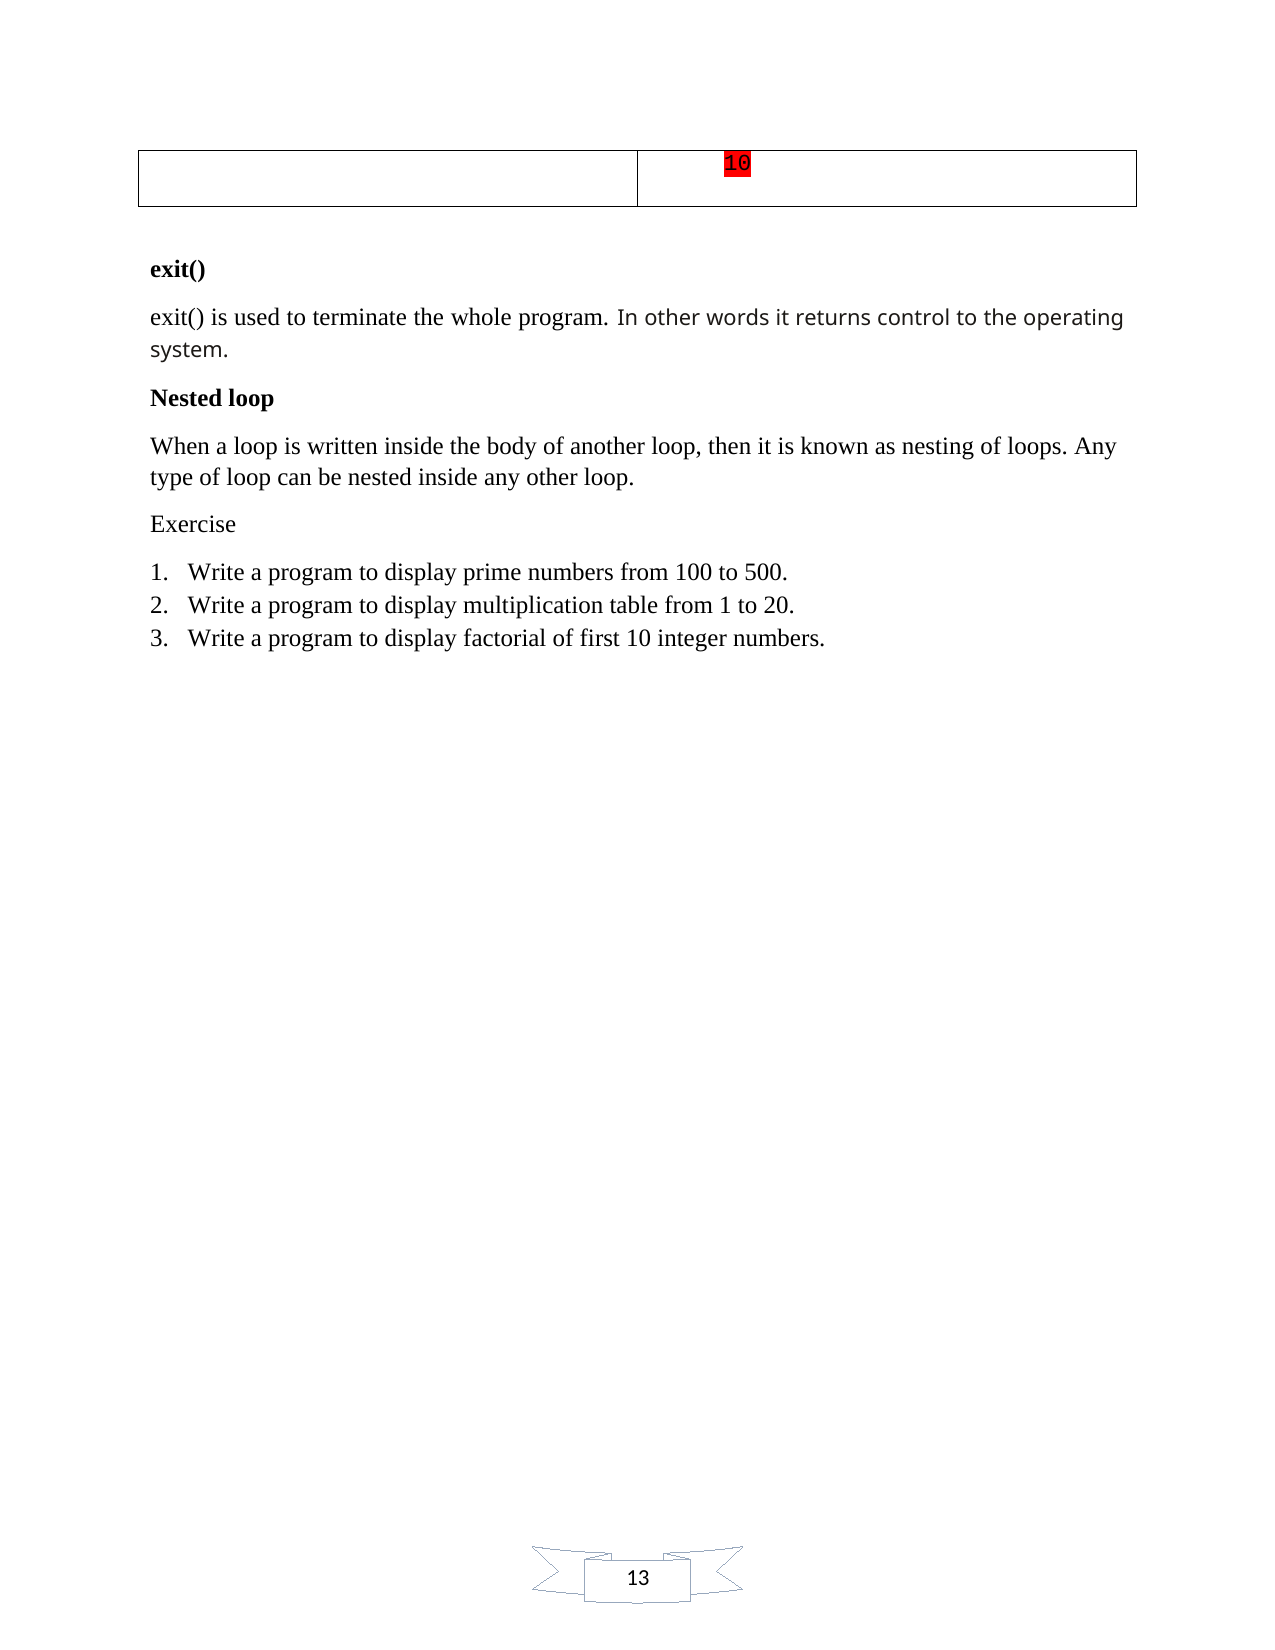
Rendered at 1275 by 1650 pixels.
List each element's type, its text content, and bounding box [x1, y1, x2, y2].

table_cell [139, 151, 637, 206]
list Write a program to display multiplication table from 1 to 20. [150, 590, 1125, 619]
text Exercise [150, 509, 1125, 538]
text When a loop is written inside the body of another loop, then it is known as nesting of loops. Any type of loop can be nested inside any other loop. [150, 431, 1125, 491]
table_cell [638, 151, 1136, 206]
text exit() [150, 254, 1125, 283]
list Write a program to display prime numbers from 100 to 500. [150, 557, 1125, 586]
text Nested loop [150, 383, 1125, 412]
text exit() is used to terminate the whole program. In other words it returns control to the operating system. [150, 302, 1125, 364]
list Write a program to display factorial of first 10 integer numbers. [150, 623, 1125, 652]
